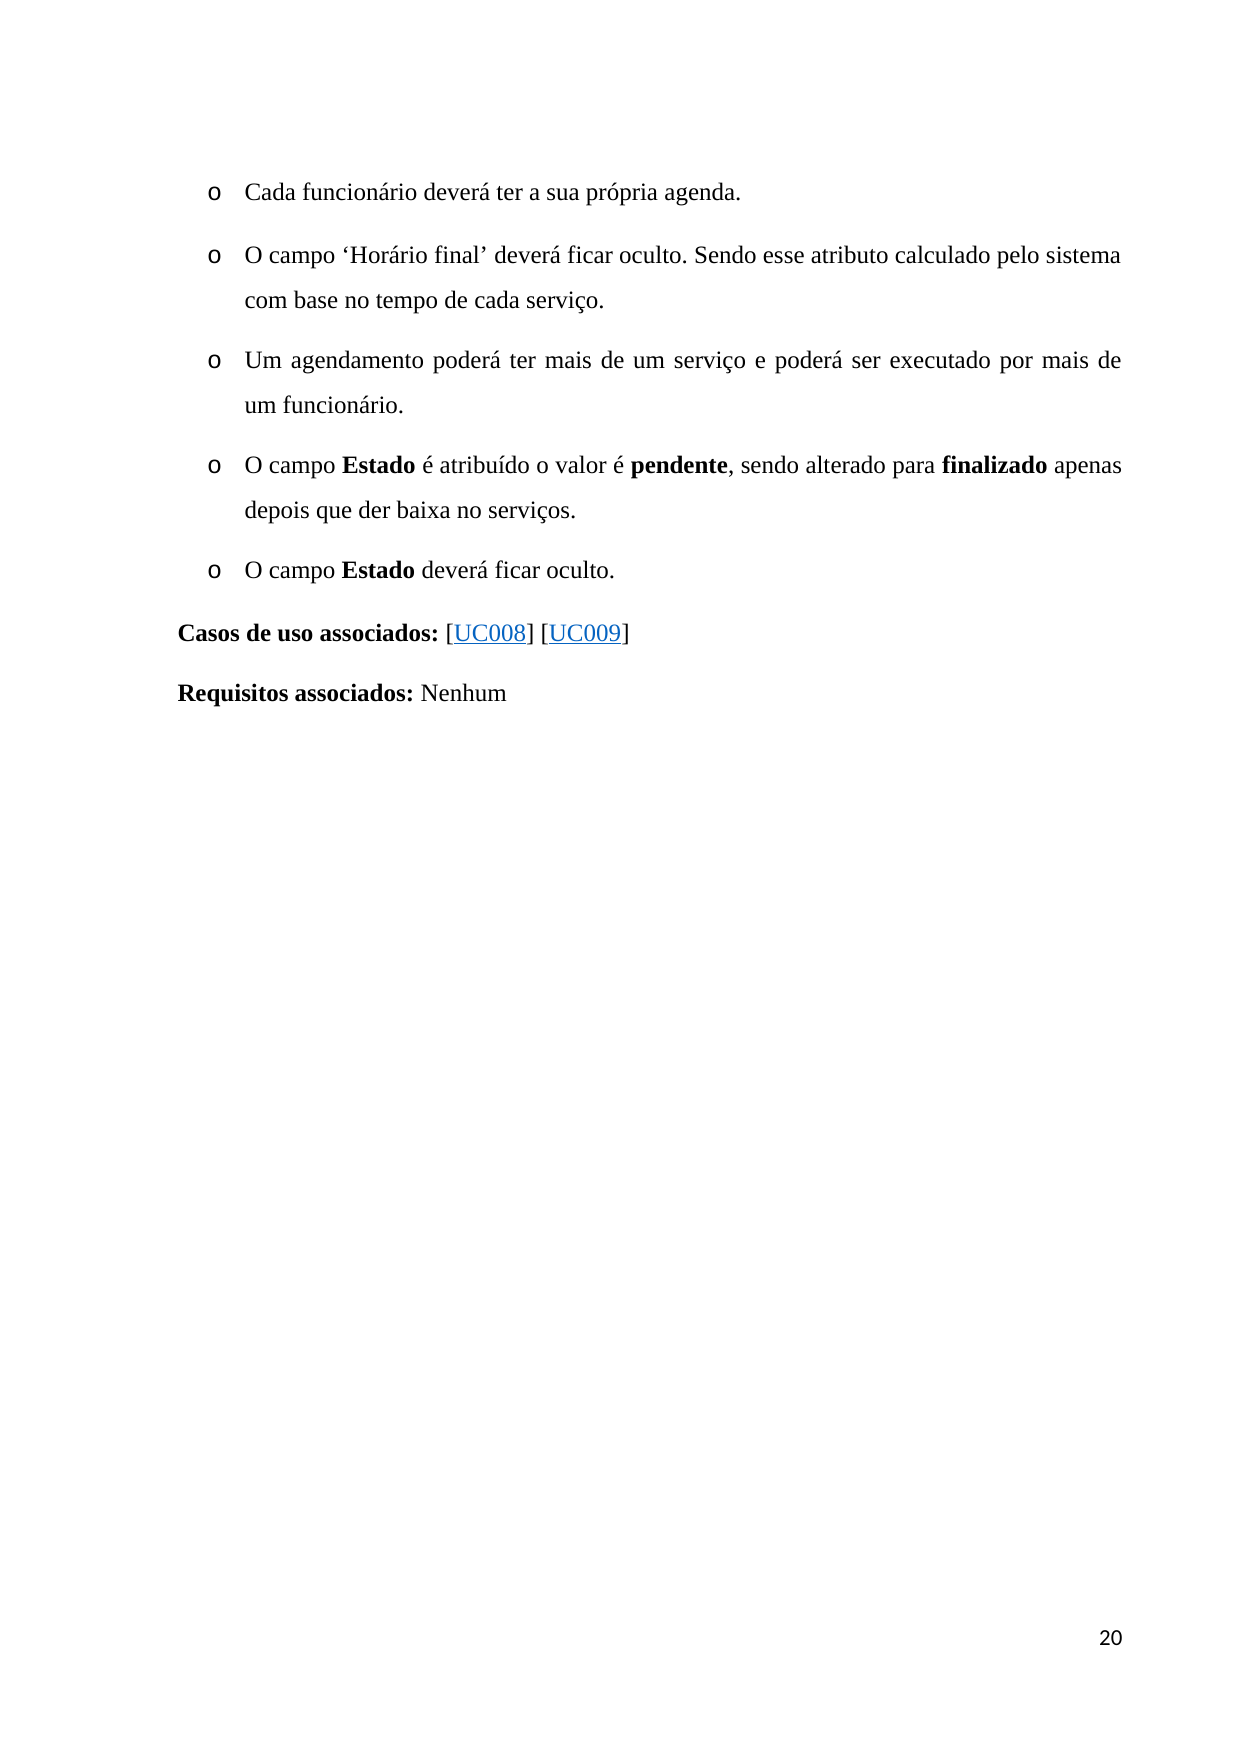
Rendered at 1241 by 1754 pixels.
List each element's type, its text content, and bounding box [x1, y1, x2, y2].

text Requisitos associados: Nenhum [177, 678, 1122, 707]
text Casos de uso associados: [UC008] [UC009] [177, 618, 1122, 647]
list O campo Estado é atribuído o valor é pendente, sendo alterado para finalizado apenas depois que der baixa no serviços. [207, 450, 1122, 524]
list Cada funcionário deverá ter a sua própria agenda. [207, 177, 1122, 208]
list O campo Estado deverá ficar oculto. [207, 555, 1122, 586]
list Um agendamento poderá ter mais de um serviço e poderá ser executado por mais de um funcionário. [207, 345, 1122, 419]
list O campo ‘Horário final’ deverá ficar oculto. Sendo esse atributo calculado pelo sistema com base no tempo de cada serviço. [207, 240, 1122, 314]
